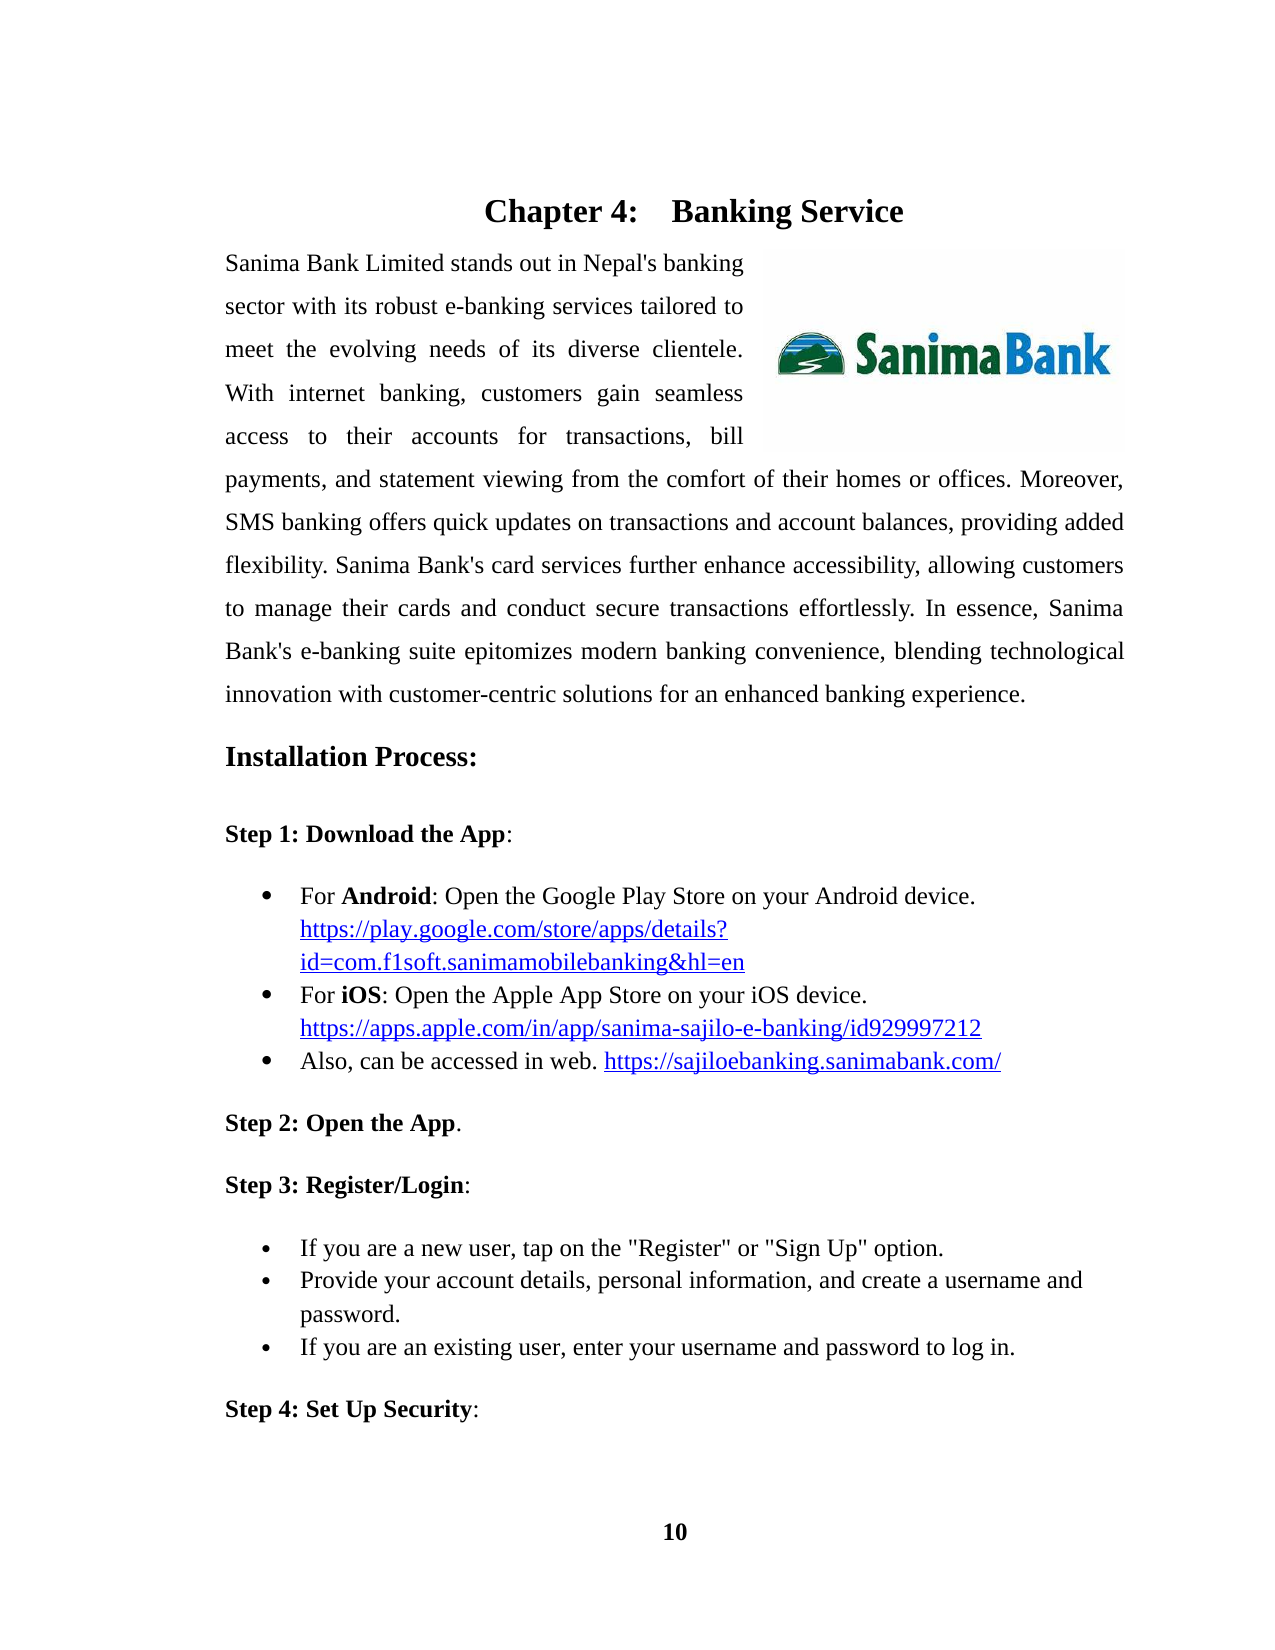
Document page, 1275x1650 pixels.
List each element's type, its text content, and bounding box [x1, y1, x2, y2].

list If you are an existing user, enter your username and password to log in. [262, 1332, 1125, 1360]
text Step 4: Set Up Security: [225, 1394, 1125, 1423]
text Step 1: Download the App: [225, 819, 1125, 847]
list For iOS: Open the Apple App Store on your iOS device. https://apps.apple.com/in/app/sanima-sajilo-e-banking/id929997212 [262, 980, 1125, 1042]
text Installation Process: [225, 739, 1125, 773]
subtitle Banking Service [262, 192, 1125, 230]
list Provide your account details, personal information, and create a username and password. [262, 1266, 1125, 1327]
list For Android: Open the Google Play Store on your Android device. https://play.google.com/store/apps/details?id=com.f1soft.sanimamobilebanking&hl=en [262, 881, 1125, 976]
list Also, can be accessed in web. https://sajiloebanking.sanimabank.com/ [262, 1046, 1125, 1075]
text Step 3: Register/Login: [225, 1170, 1125, 1199]
picture [762, 249, 1125, 453]
text Step 2: Open the App. [225, 1108, 1125, 1137]
text Sanima Bank Limited stands out in Nepal's banking sector with its robust e-banking services tailored to meet the evolving needs of its diverse clientele. With internet banking, customers gain seamless access to their accounts for transactions, bill payments, and statement viewing from the comfort of their homes or offices. Moreover, SMS banking offers quick updates on transactions and account balances, providing added flexibility. Sanima Bank's card services further enhance accessibility, allowing customers to manage their cards and conduct secure transactions effortlessly. In essence, Sanima Bank's e-banking suite epitomizes modern banking convenience, blending technological innovation with customer-centric solutions for an enhanced banking experience. [225, 248, 1125, 708]
list If you are a new user, tap on the "Register" or "Sign Up" option. [262, 1233, 1125, 1261]
